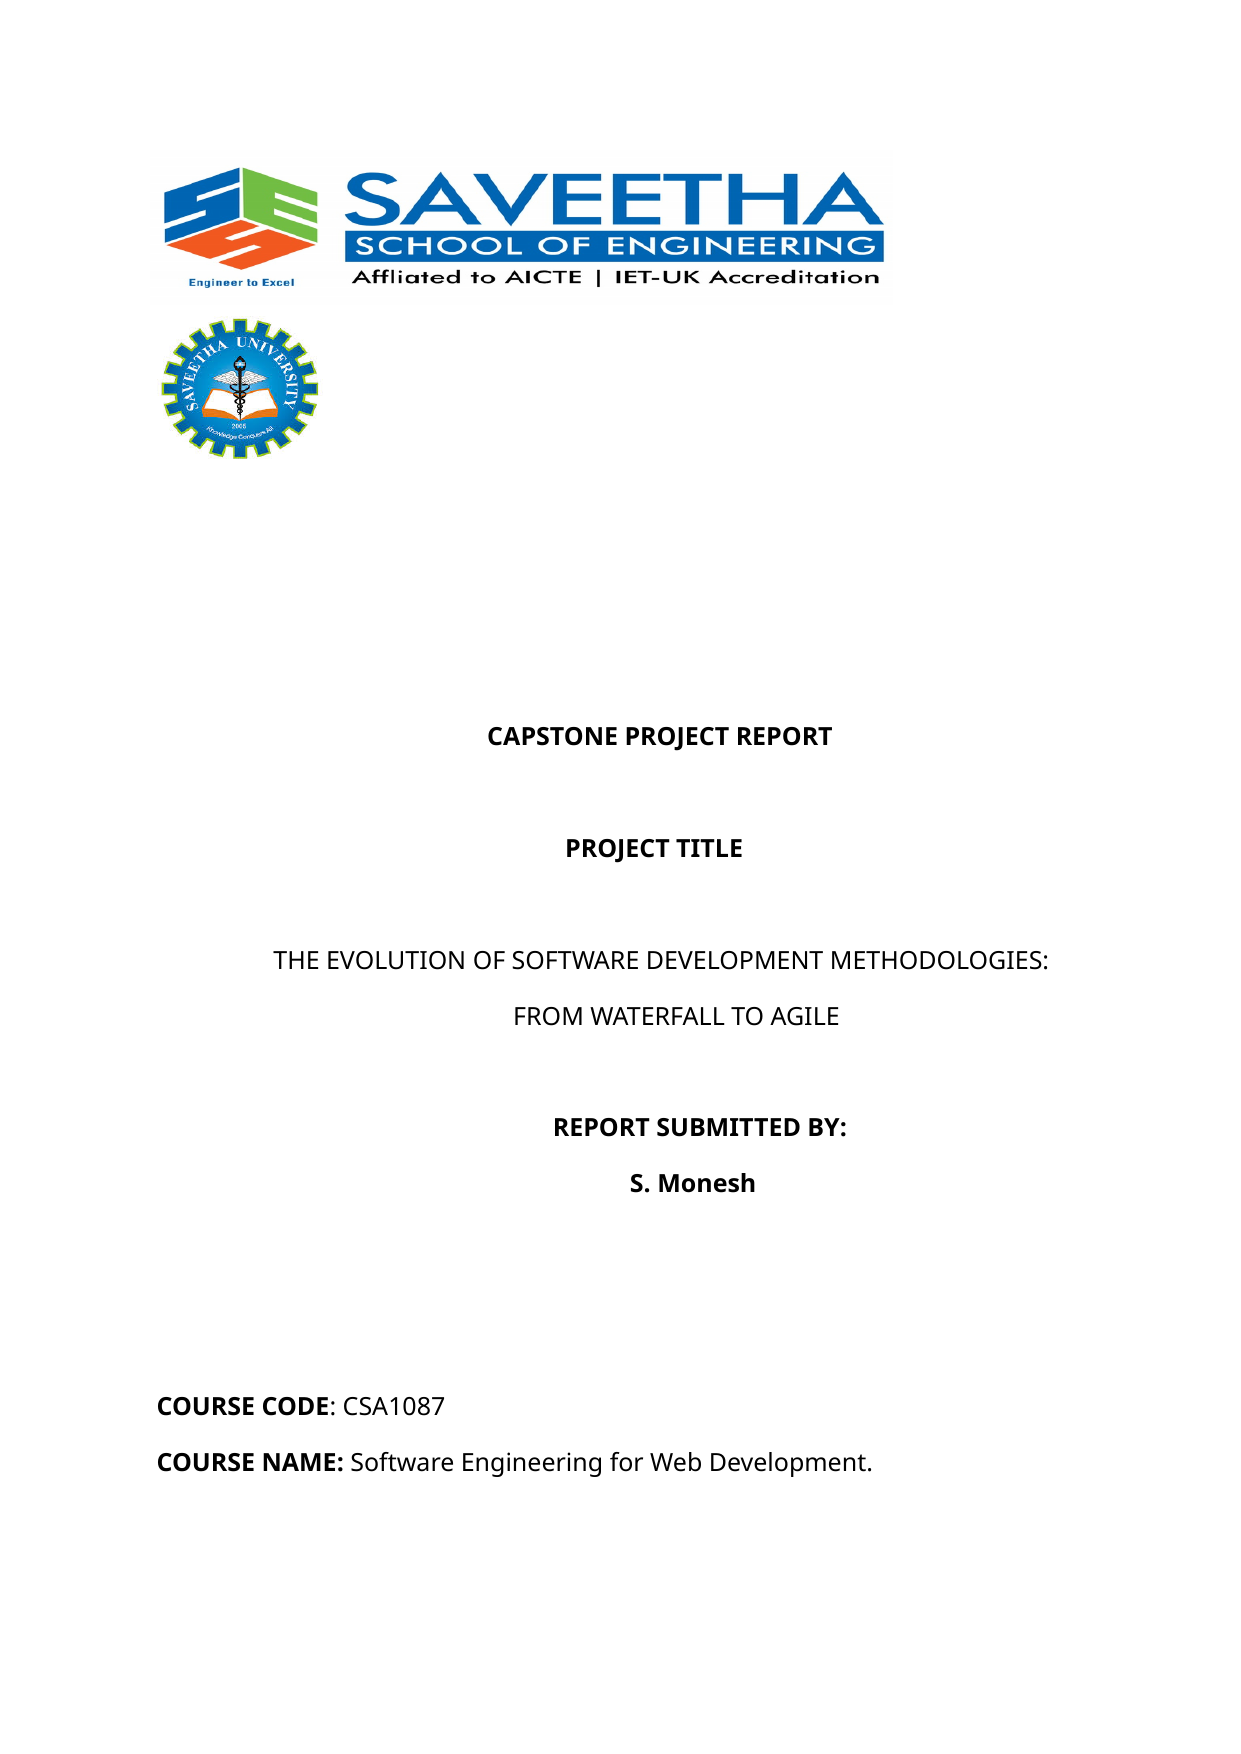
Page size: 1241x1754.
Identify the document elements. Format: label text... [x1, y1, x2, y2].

text COURSE NAME: Software Engineering for Web Development. [150, 1445, 1090, 1479]
text FROM WATERFALL TO AGILE [150, 998, 1090, 1032]
text REPORT SUBMITTED BY: [150, 1110, 1090, 1144]
text PROJECT TITLE [150, 831, 1090, 865]
picture [150, 150, 893, 305]
picture [150, 310, 325, 474]
text COURSE CODE: CSA1087 [150, 1389, 1090, 1423]
text CAPSTONE PROJECT REPORT [150, 719, 1090, 753]
text THE EVOLUTION OF SOFTWARE DEVELOPMENT METHODOLOGIES: [150, 942, 1090, 976]
text S. Monesh [150, 1166, 1090, 1200]
